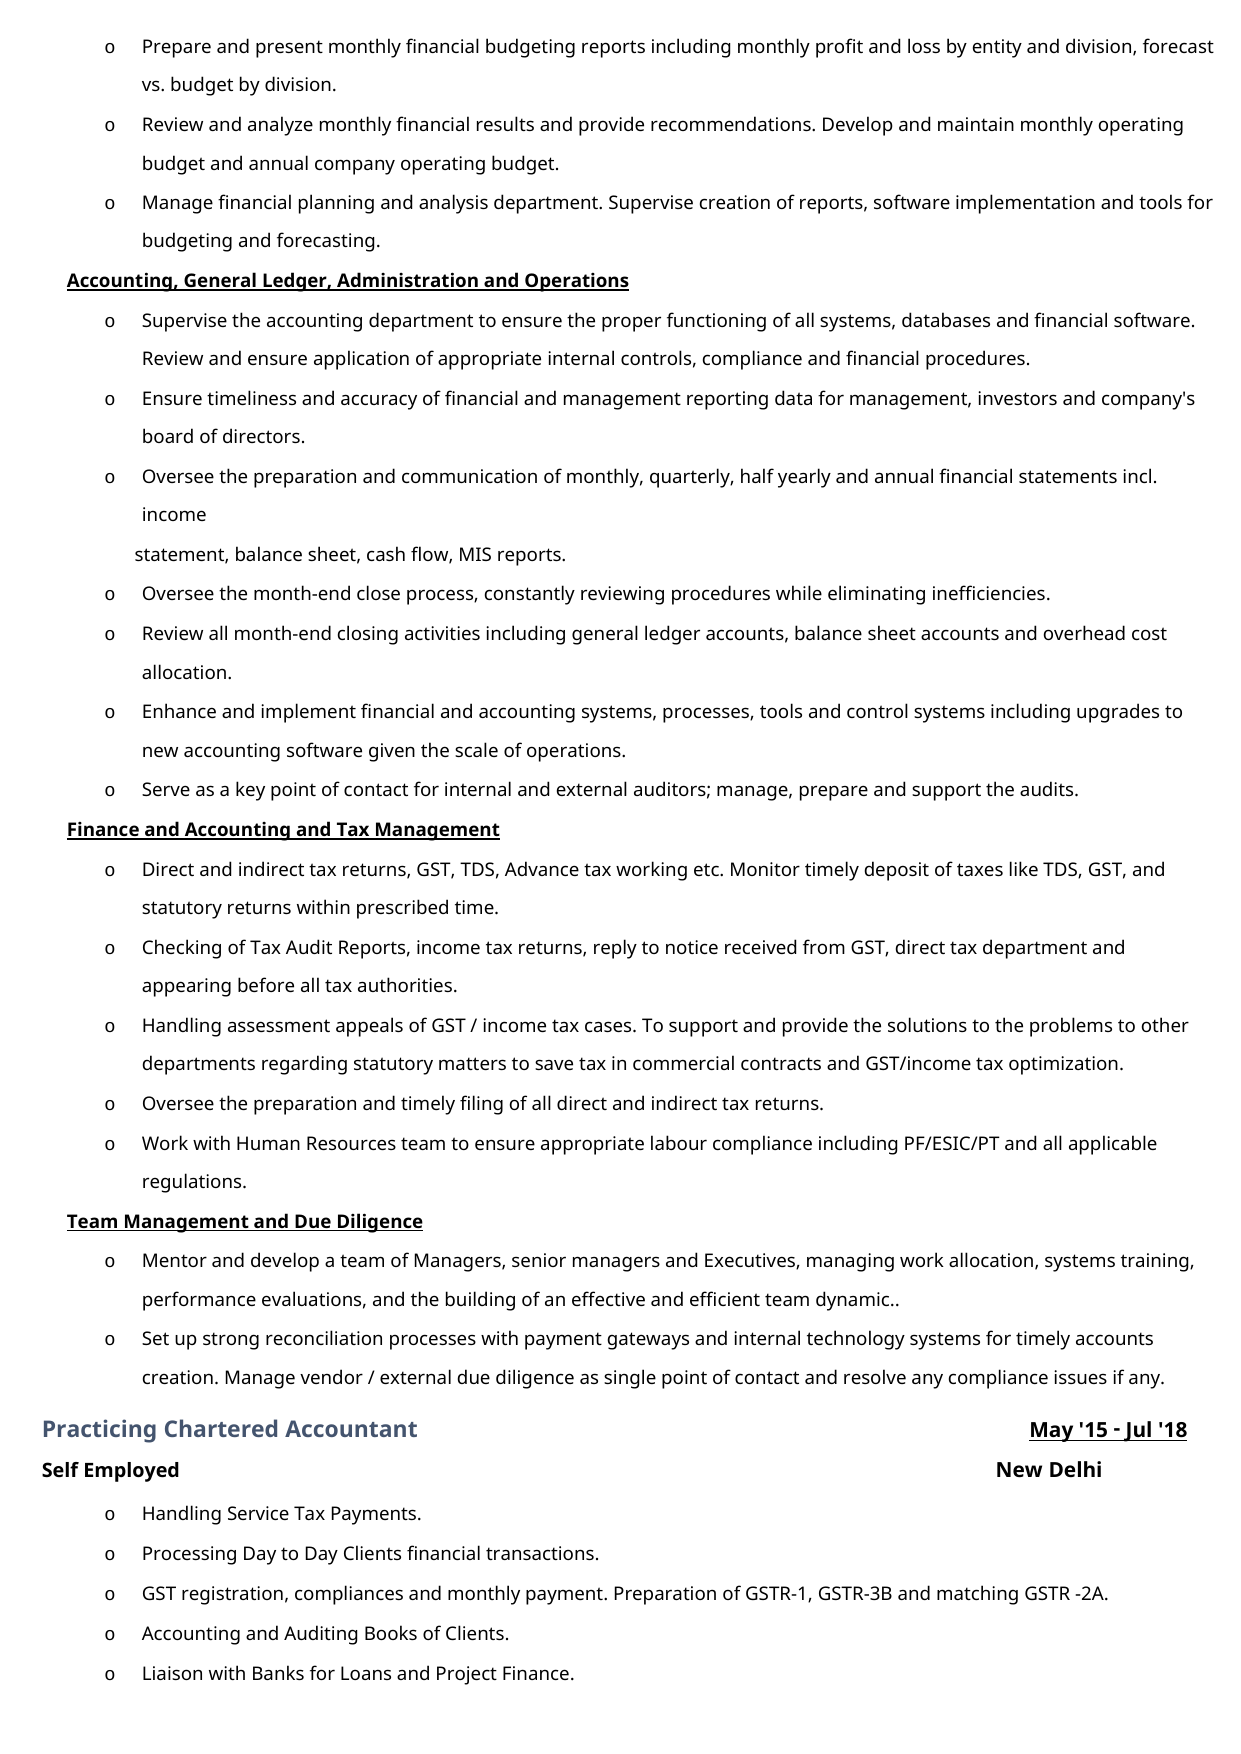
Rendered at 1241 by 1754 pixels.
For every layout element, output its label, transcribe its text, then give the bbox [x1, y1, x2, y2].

list Processing Day to Day Clients financial transactions. [104, 1540, 1215, 1566]
list Supervise the accounting department to ensure the proper functioning of all systems, databases and financial software. Review and ensure application of appropriate internal controls, compliance and financial procedures. [104, 307, 1215, 371]
list Accounting and Auditing Books of Clients. [104, 1620, 1215, 1646]
text statement, balance sheet, cash flow, MIS reports. [27, 541, 1215, 567]
list Liaison with Banks for Loans and Project Finance. [104, 1660, 1215, 1686]
list Handling assessment appeals of GST / income tax cases. To support and provide the solutions to the problems to other departments regarding statutory matters to save tax in commercial contracts and GST/income tax optimization. [104, 1012, 1215, 1076]
list Direct and indirect tax returns, GST, TDS, Advance tax working etc. Monitor timely deposit of taxes like TDS, GST, and statutory returns within prescribed time. [104, 856, 1215, 920]
list Work with Human Resources team to ensure appropriate labour compliance including PF/ESIC/PT and all applicable regulations. [104, 1130, 1215, 1194]
text Accounting, General Ledger, Administration and Operations [67, 267, 1215, 293]
list Oversee the preparation and communication of monthly, quarterly, half yearly and annual financial statements incl. income [104, 463, 1215, 527]
list Serve as a key point of contact for internal and external auditors; manage, prepare and support the audits. [104, 777, 1215, 802]
list Oversee the preparation and timely filing of all direct and indirect tax returns. [104, 1090, 1215, 1116]
list GST registration, compliances and monthly payment. Preparation of GSTR-1, GSTR-3B and matching GSTR -2A. [104, 1580, 1215, 1606]
list Manage financial planning and analysis department. Supervise creation of reports, software implementation and tools for budgeting and forecasting. [104, 189, 1215, 253]
list Mentor and develop a team of Managers, senior managers and Executives, managing work allocation, systems training, performance evaluations, and the building of an effective and efficient team dynamic.. [104, 1248, 1215, 1312]
text Self Employed New Delhi [42, 1455, 1215, 1483]
text Team Management and Due Diligence [67, 1208, 1215, 1233]
list Checking of Tax Audit Reports, income tax returns, reply to notice received from GST, direct tax department and appearing before all tax authorities. [104, 934, 1215, 998]
text Finance and Accounting and Tax Management [67, 816, 1215, 842]
list Enhance and implement financial and accounting systems, processes, tools and control systems including upgrades to new accounting software given the scale of operations. [104, 698, 1215, 762]
text Practicing Chartered Accountant May '15 - Jul '18 [42, 1413, 1215, 1444]
list Handling Service Tax Payments. [104, 1500, 1215, 1526]
list Ensure timeliness and accuracy of financial and management reporting data for management, investors and company's board of directors. [104, 385, 1215, 449]
list Review and analyze monthly financial results and provide recommendations. Develop and maintain monthly operating budget and annual company operating budget. [104, 111, 1215, 175]
list Set up strong reconciliation processes with payment gateways and internal technology systems for timely accounts creation. Manage vendor / external due diligence as single point of contact and resolve any compliance issues if any. [104, 1326, 1215, 1389]
list Oversee the month-end close process, constantly reviewing procedures while eliminating inefficiencies. [104, 581, 1215, 606]
list Prepare and present monthly financial budgeting reports including monthly profit and loss by entity and division, forecast vs. budget by division. [104, 33, 1215, 97]
list Review all month-end closing activities including general ledger accounts, balance sheet accounts and overhead cost allocation. [104, 621, 1215, 684]
